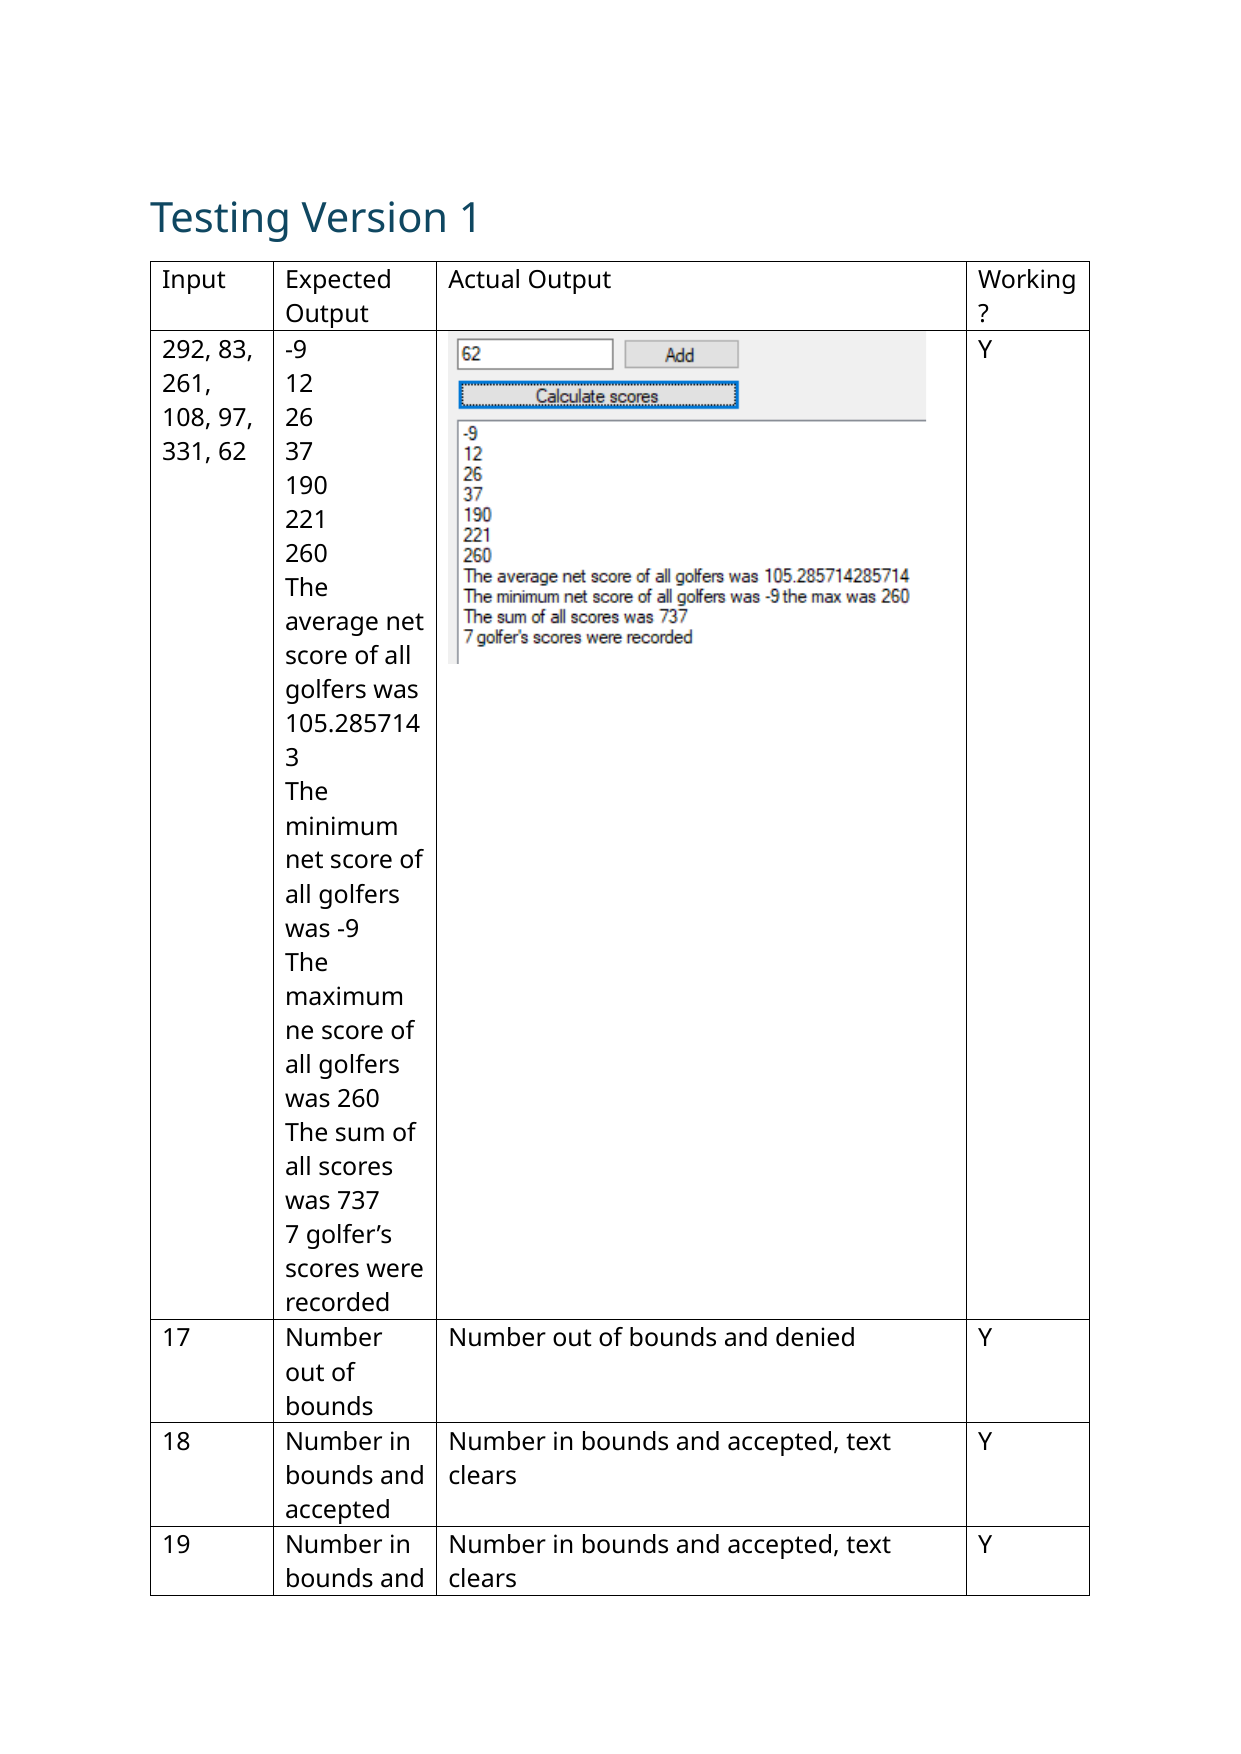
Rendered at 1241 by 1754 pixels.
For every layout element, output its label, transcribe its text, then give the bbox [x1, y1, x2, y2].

table_header Working? [967, 262, 1089, 330]
table_cell 292, 83, 261, 108, 97, 331, 62 [151, 331, 273, 1319]
table_cell Y [967, 331, 1089, 1319]
picture [448, 331, 927, 664]
subtitle Testing Version 1 [150, 187, 1090, 244]
table_cell -9 12 26 37 190 221 260 The average net score of all golfers was 105.2857143 The minimum net score of all golfers was -9 The maximum ne score of all golfers was 260 The sum of all scores was 737 7 golfer’s scores were recorded [274, 331, 436, 1319]
table_cell Y [967, 1527, 1089, 1595]
table_cell Y [967, 1423, 1089, 1526]
table_header Expected Output [274, 262, 436, 330]
table_cell Y [967, 1320, 1089, 1422]
table_cell 18 [151, 1423, 273, 1526]
table_cell Number out of bounds [274, 1320, 436, 1422]
table_header Actual Output [437, 262, 966, 330]
table_cell 17 [151, 1320, 273, 1422]
table_cell [437, 331, 966, 1319]
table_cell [274, 1527, 436, 1595]
table_cell 19 [151, 1527, 273, 1595]
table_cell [437, 1423, 966, 1526]
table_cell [437, 1527, 966, 1595]
table_header Input [151, 262, 273, 330]
table_cell Number in bounds and accepted [274, 1423, 436, 1526]
table_cell Number out of bounds and denied [437, 1320, 966, 1422]
